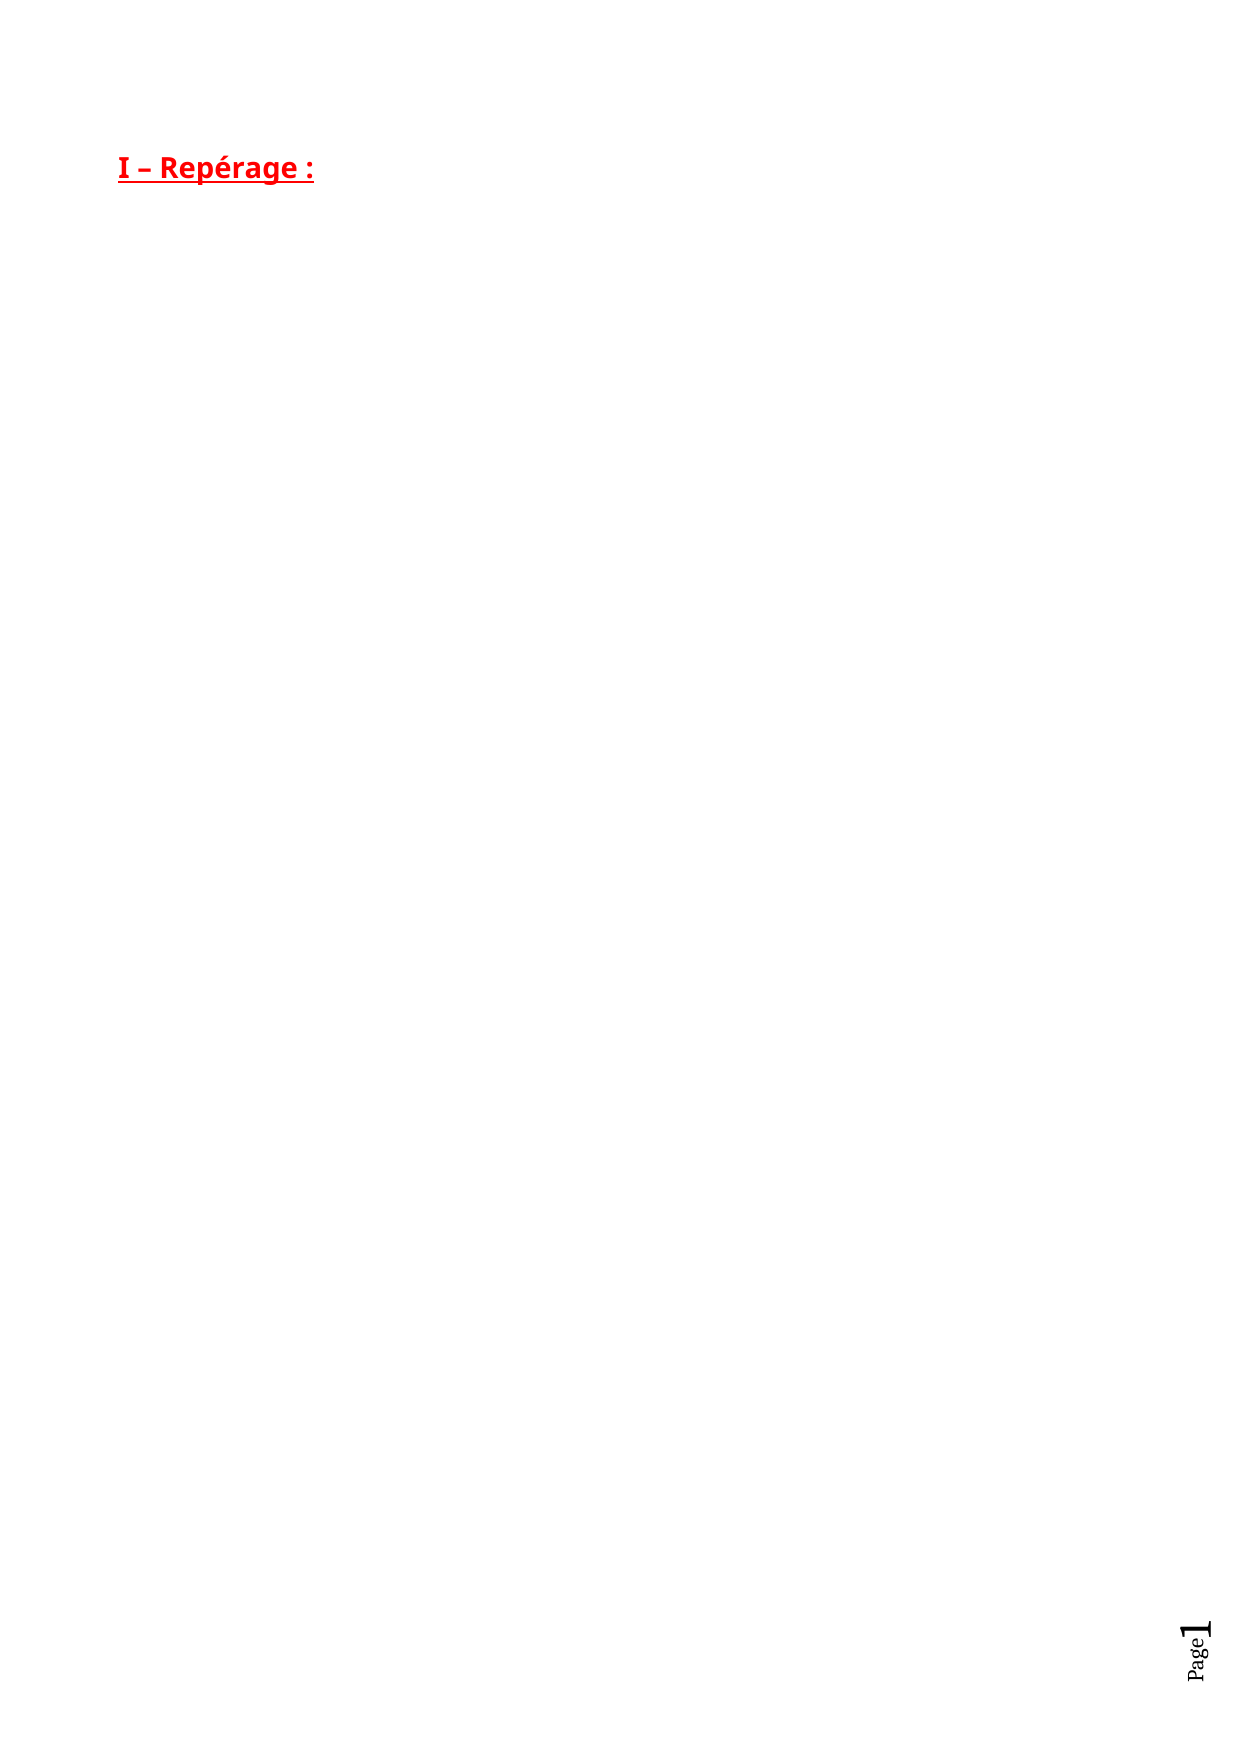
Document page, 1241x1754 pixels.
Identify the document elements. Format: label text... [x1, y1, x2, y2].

subtitle I – Repérage : [118, 148, 1152, 187]
